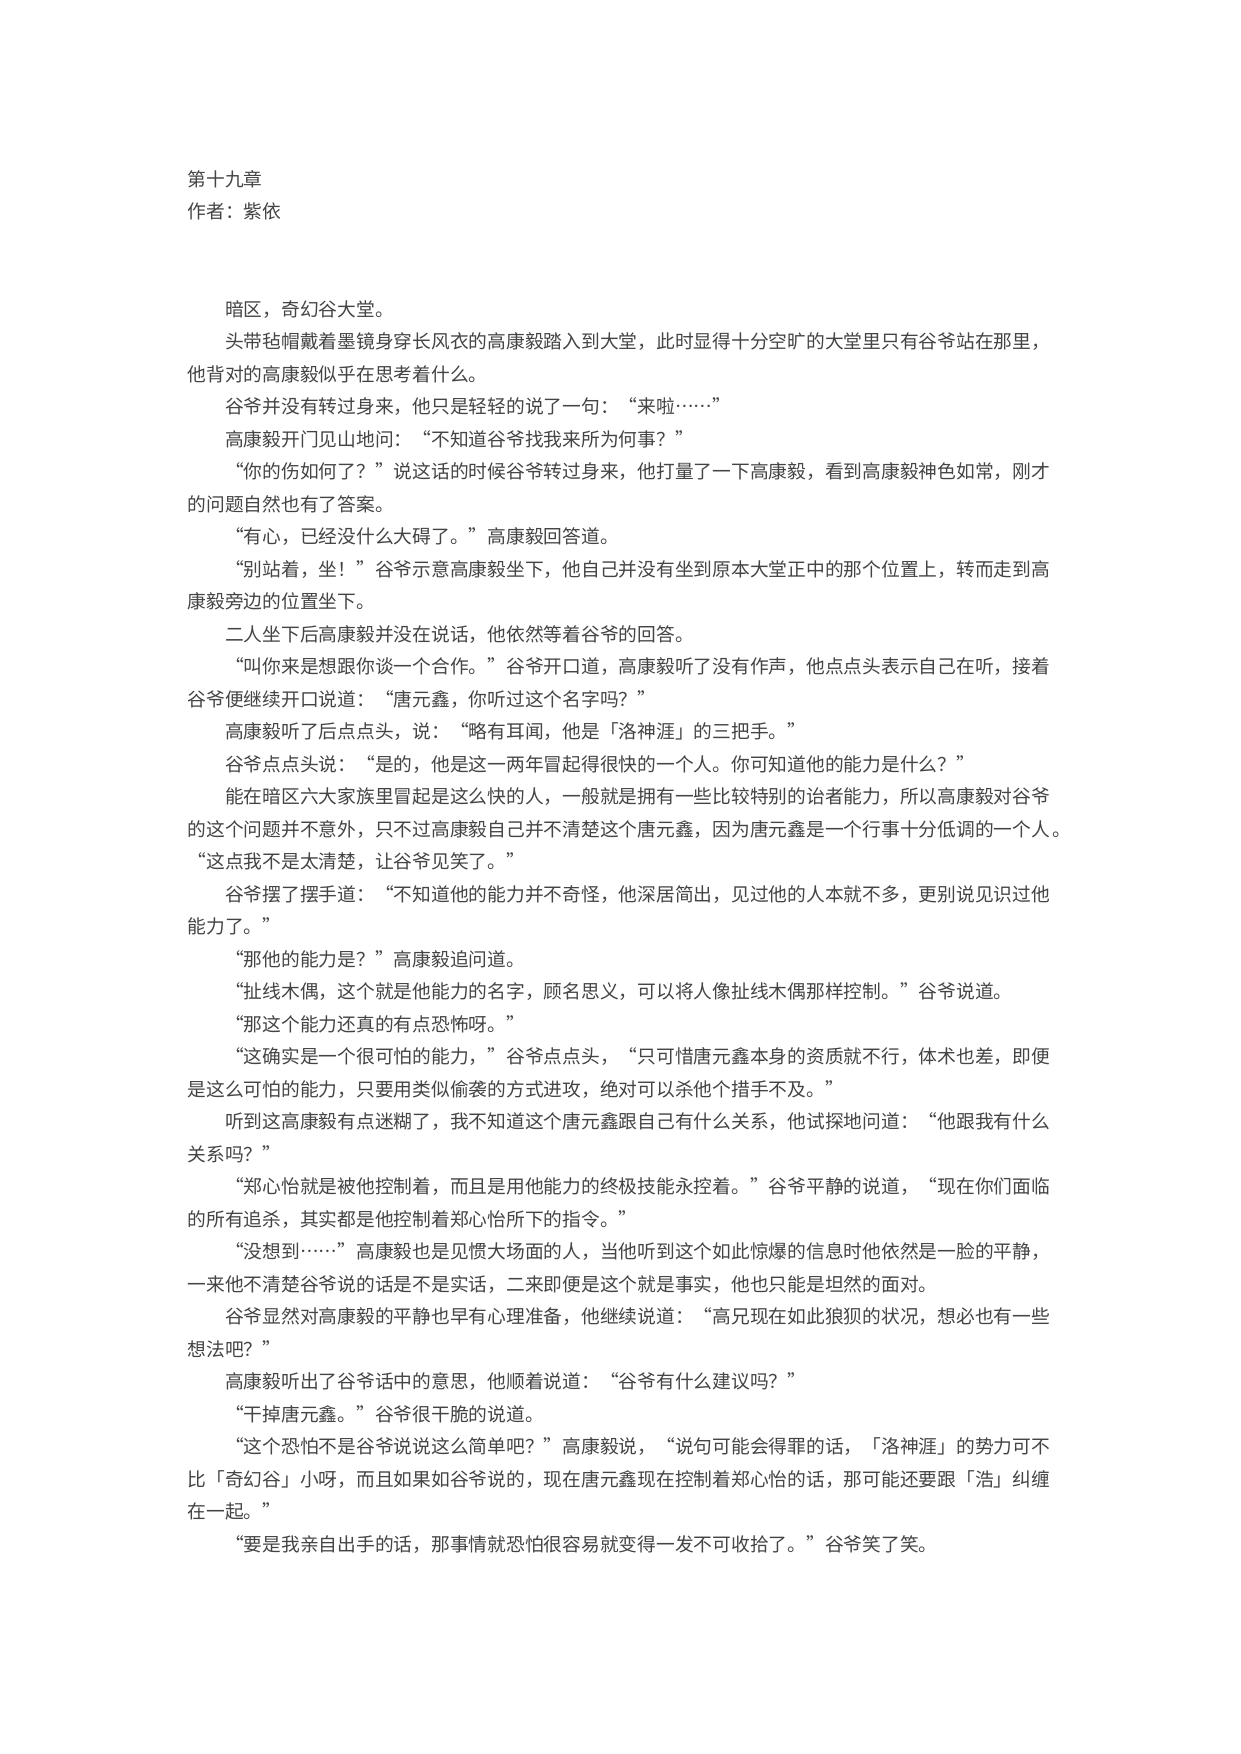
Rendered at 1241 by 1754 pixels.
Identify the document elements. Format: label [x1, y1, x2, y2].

text [187, 162, 1053, 1592]
